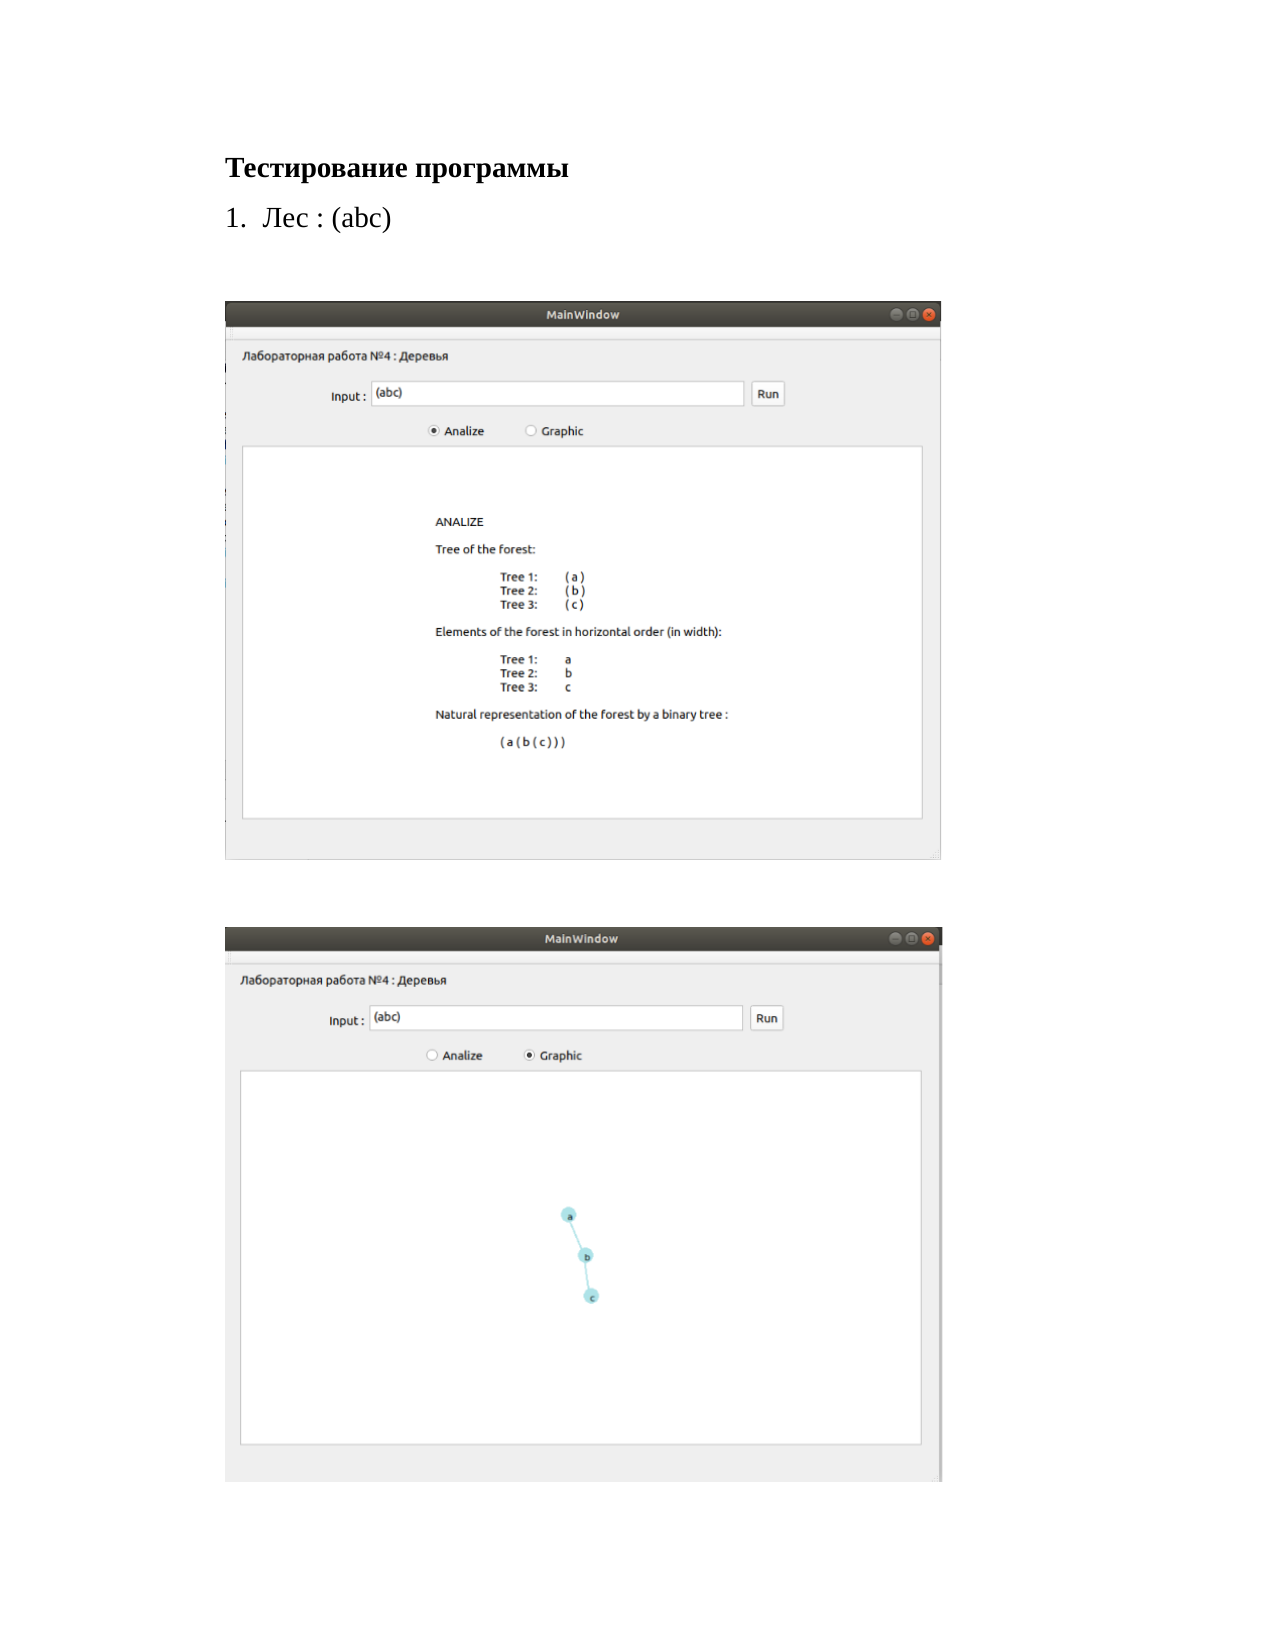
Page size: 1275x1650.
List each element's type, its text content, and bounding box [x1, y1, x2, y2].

list Лес : (abc) [225, 200, 1125, 234]
picture [225, 927, 943, 1482]
picture [225, 301, 942, 860]
text Тестирование программы [150, 150, 1125, 183]
